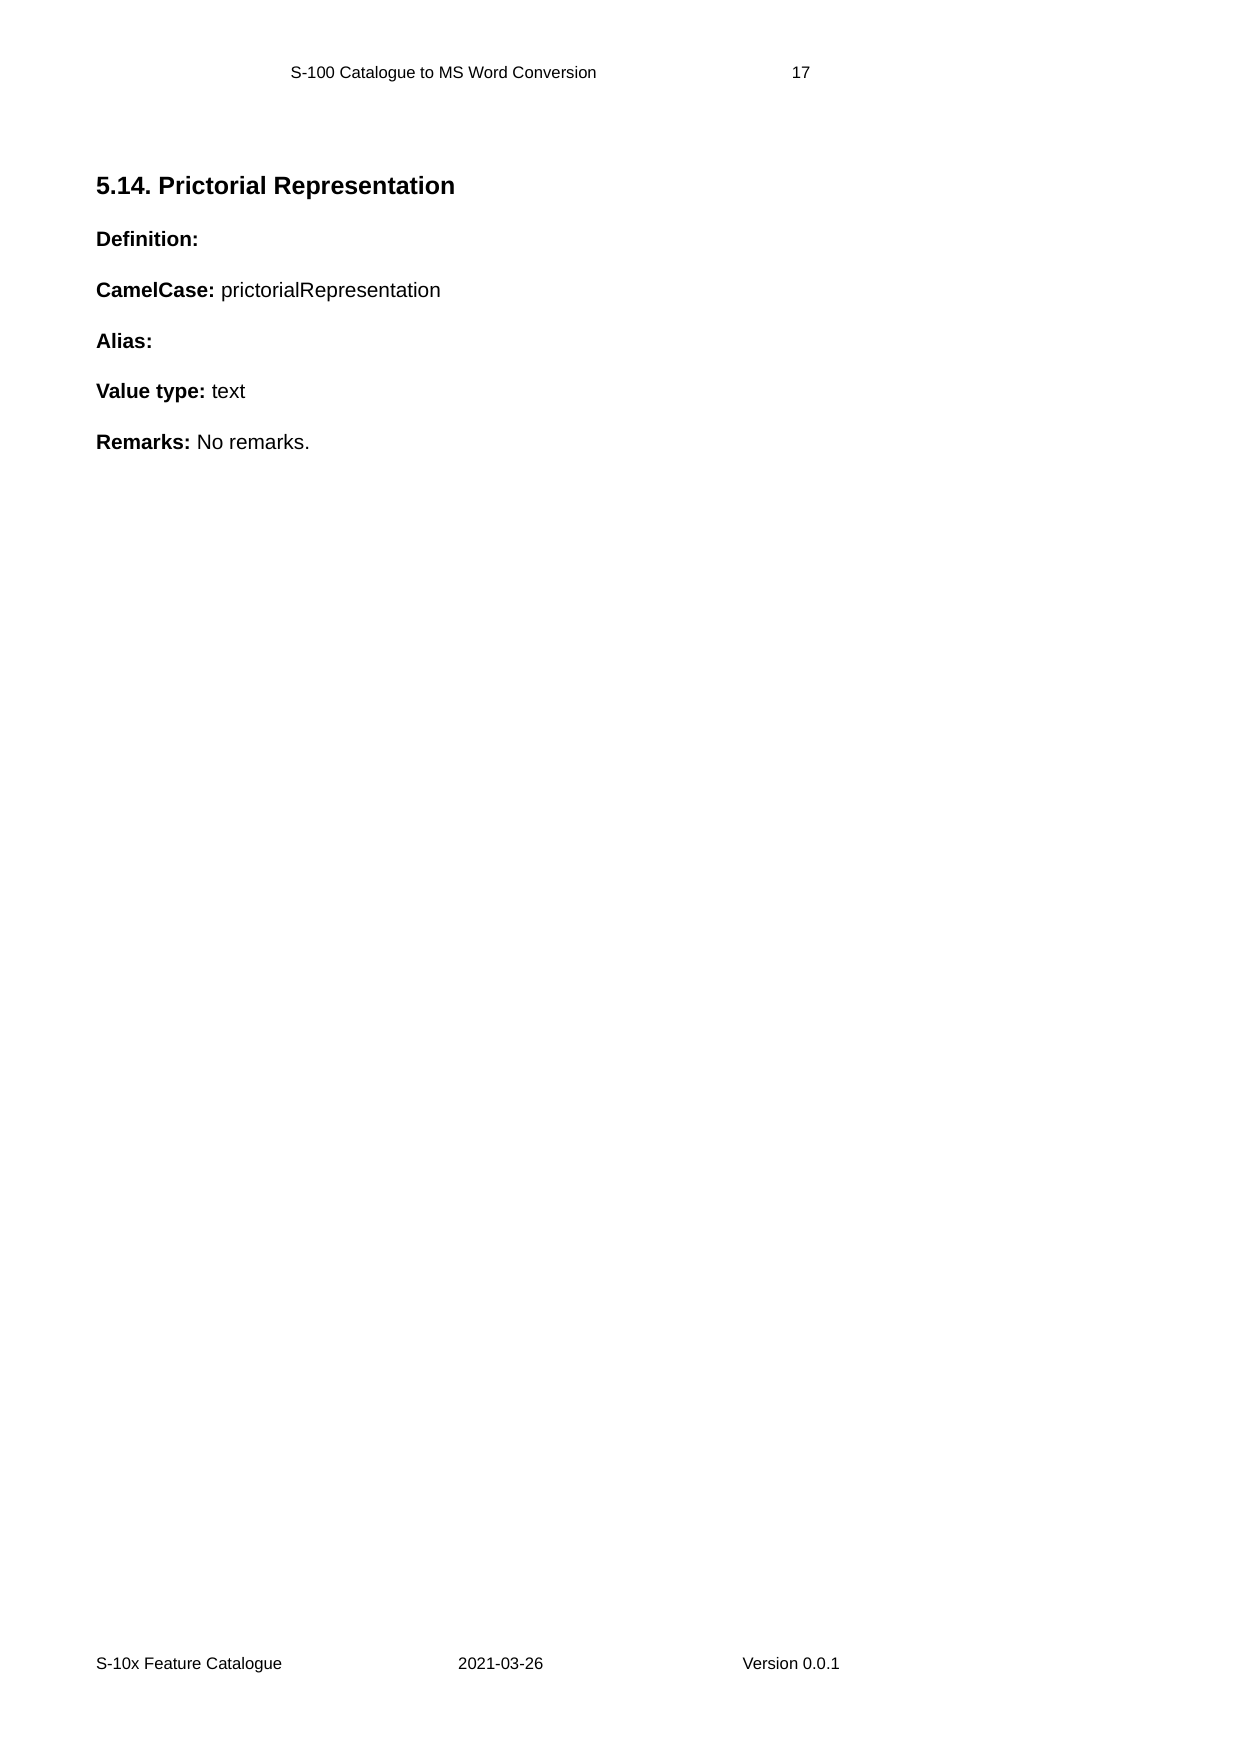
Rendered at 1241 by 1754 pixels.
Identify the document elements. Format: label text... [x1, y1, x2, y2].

text Definition: [96, 227, 1144, 251]
text Value type: text [96, 379, 1144, 403]
text CamelCase: prictorialRepresentation [96, 278, 1144, 302]
text Alias: [96, 328, 1144, 352]
text 5.14. Prictorial Representation [96, 171, 1144, 199]
text Remarks: No remarks. [96, 430, 1144, 454]
